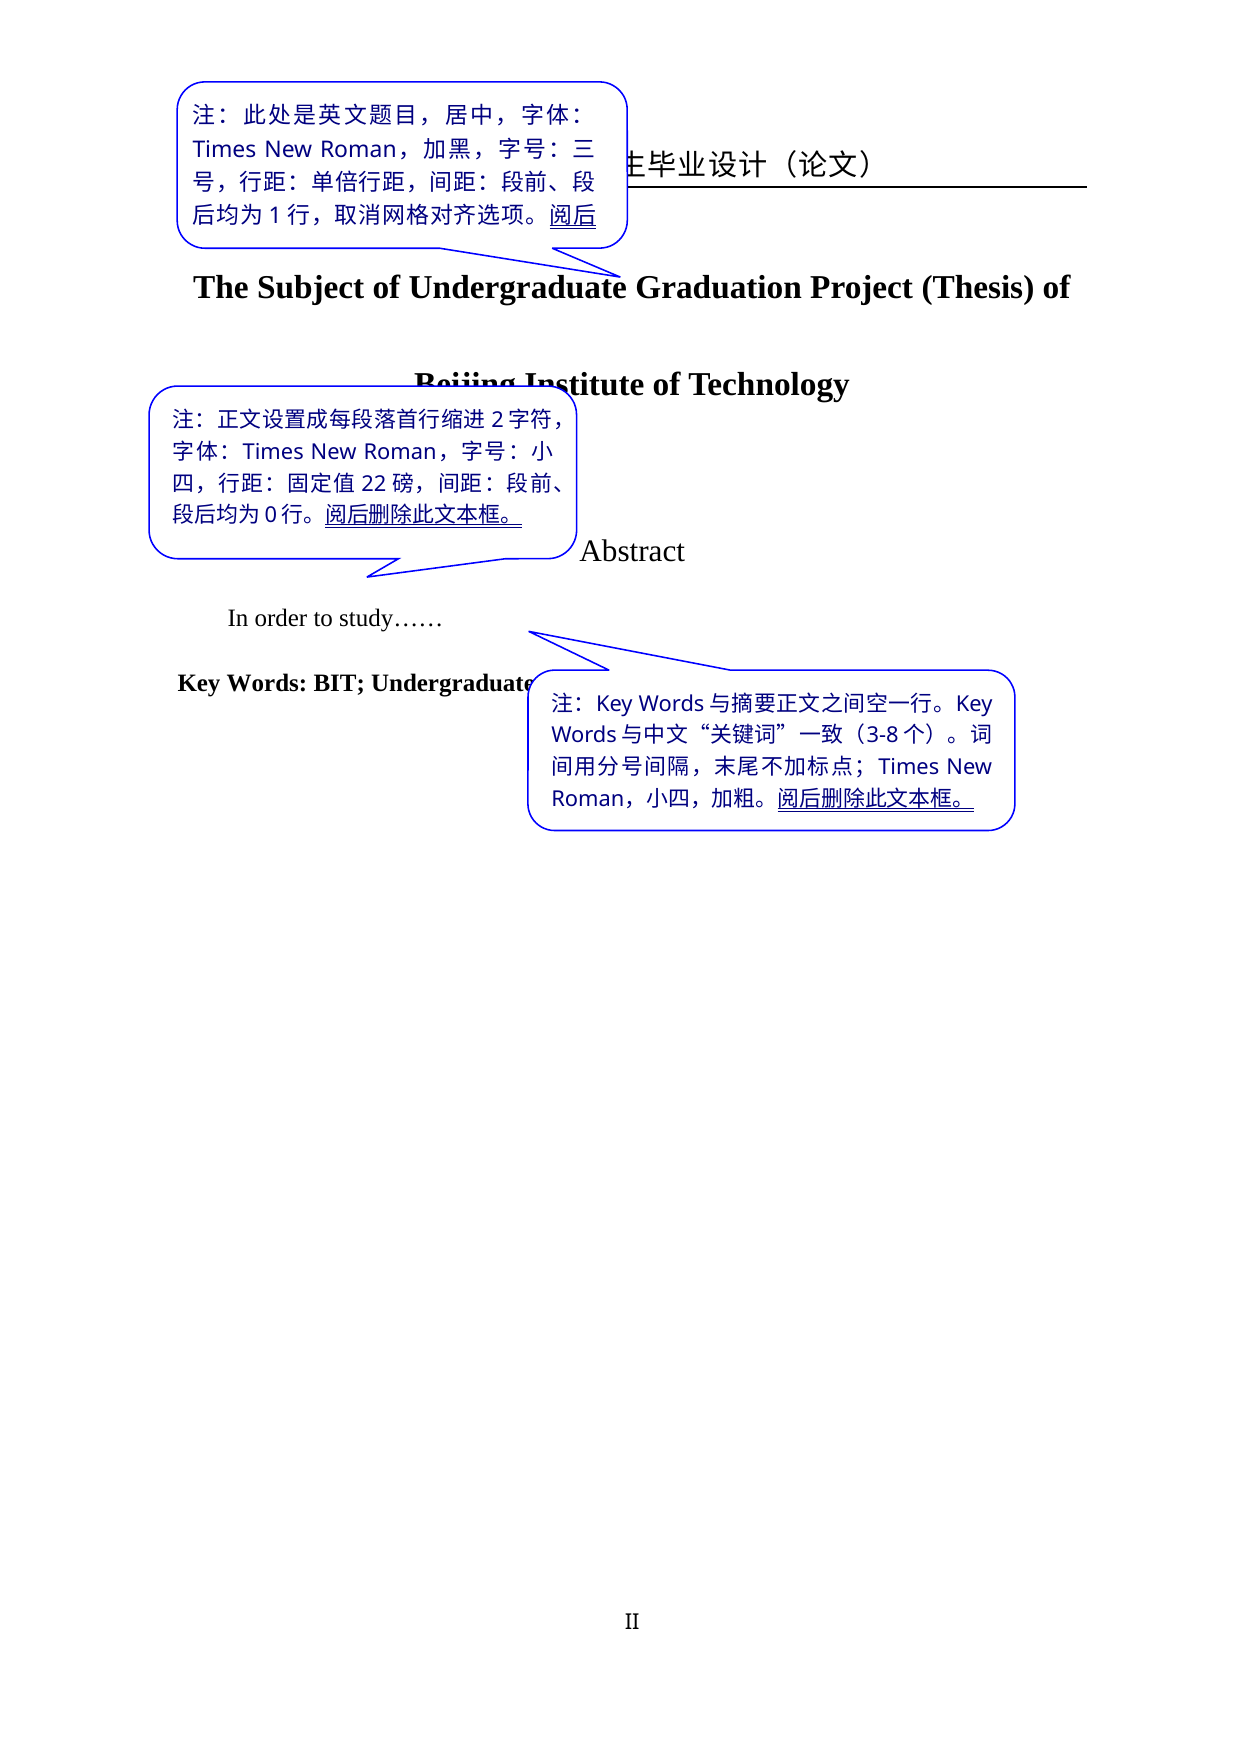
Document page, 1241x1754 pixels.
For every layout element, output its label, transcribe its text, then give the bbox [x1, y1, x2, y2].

text The Subject of Undergraduate Graduation Project (Thesis) of Beijing Institute of Technology [177, 253, 1087, 416]
text In order to study…… [177, 601, 1087, 634]
text Key Words: BIT; Undergraduate; Graduation Project (Thesis) [719, 666, 1087, 699]
text Abstract [442, 533, 1087, 569]
text Key Words: BIT; Undergraduate; Graduation Project (Thesis) [177, 666, 602, 699]
